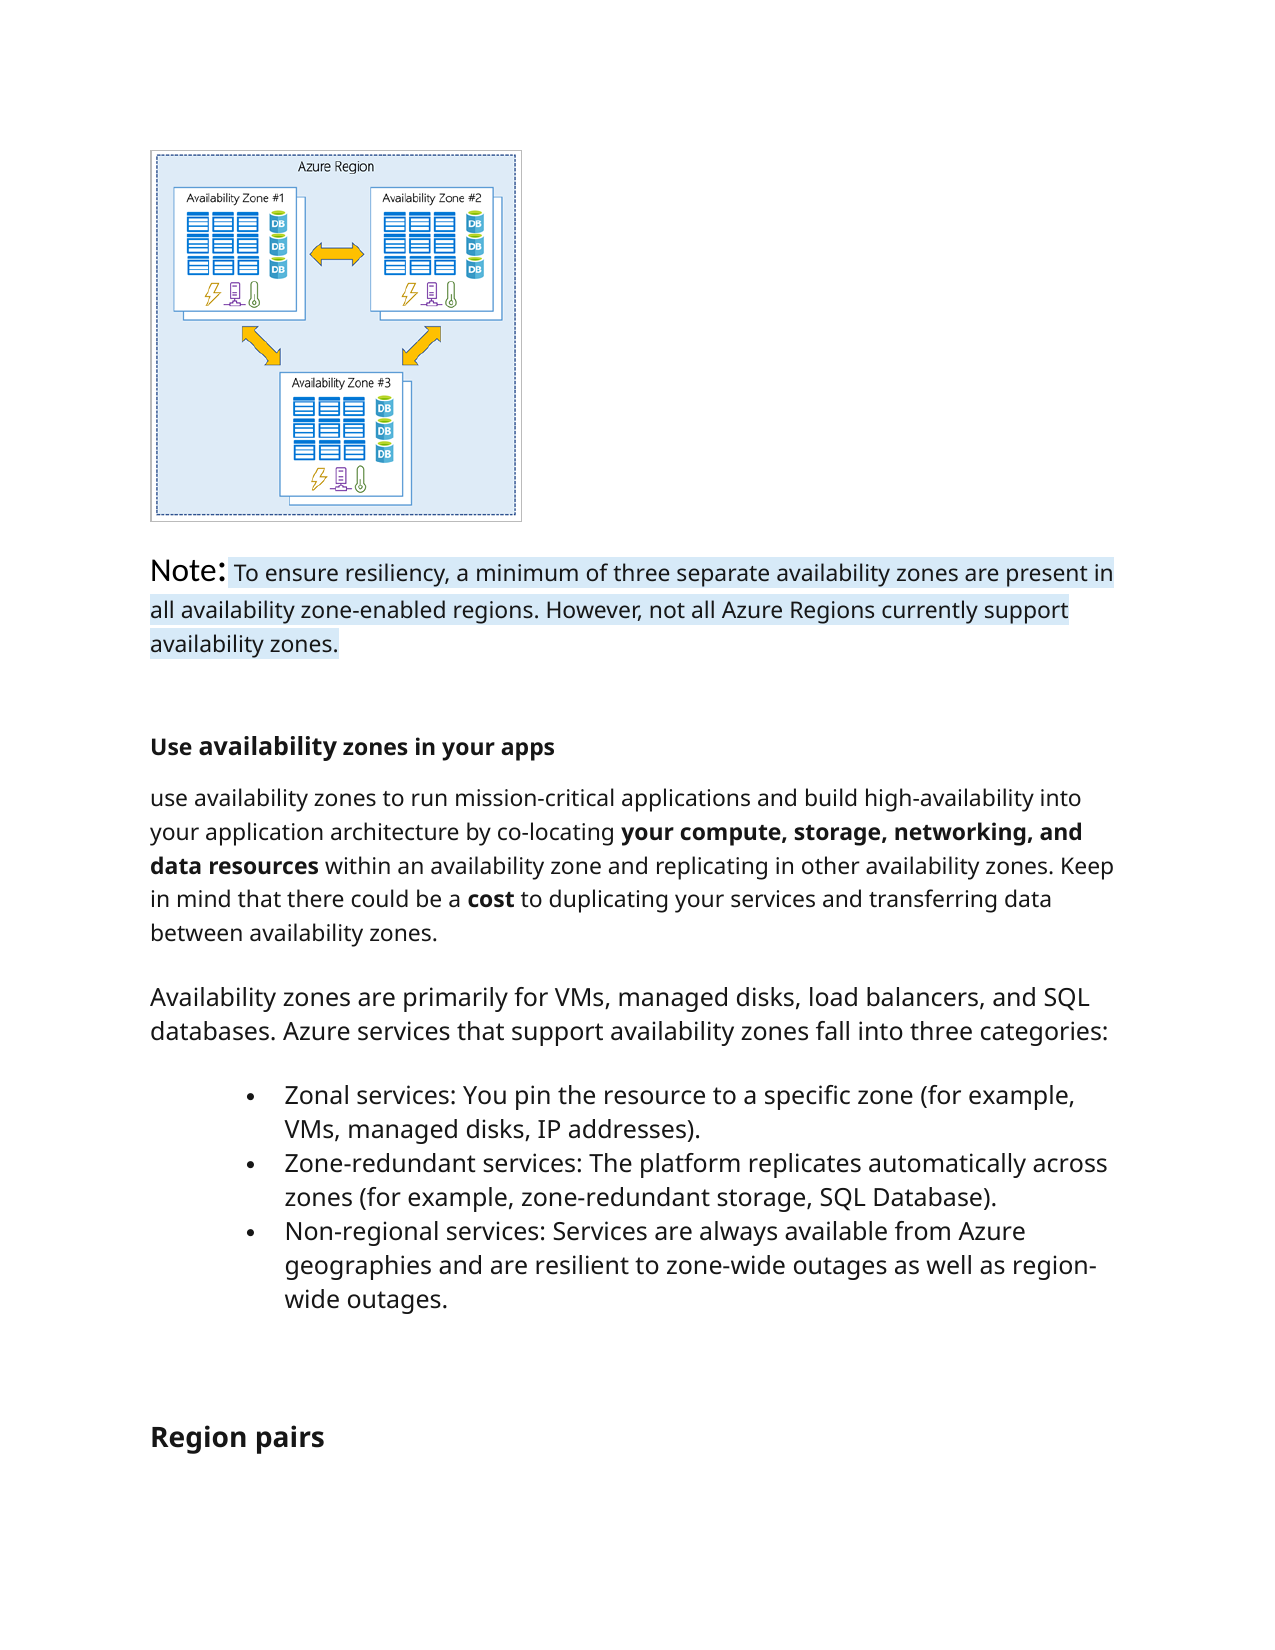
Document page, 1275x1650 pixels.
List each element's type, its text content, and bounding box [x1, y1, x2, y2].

list Zonal services: You pin the resource to a specific zone (for example, VMs, managed disks, IP addresses). [247, 1077, 1125, 1145]
list Zone-redundant services: The platform replicates automatically across zones (for example, zone-redundant storage, SQL Database). [247, 1145, 1125, 1213]
text use availability zones to run mission-critical applications and build high-availability into your application architecture by co-locating your compute, storage, networking, and data resources within an availability zone and replicating in other availability zones. Keep in mind that there could be a cost to duplicating your services and transferring data between availability zones. [150, 782, 1125, 948]
text Note: To ensure resiliency, a minimum of three separate availability zones are present in all availability zone-enabled regions. However, not all Azure Regions currently support availability zones. [150, 541, 1125, 659]
list Non-regional services: Services are always available from Azure geographies and are resilient to zone-wide outages as well as region-wide outages. [247, 1213, 1125, 1316]
text Availability zones are primarily for VMs, managed disks, load balancers, and SQL databases. Azure services that support availability zones fall into three categories: [150, 980, 1125, 1048]
text Region pairs [150, 1417, 1125, 1456]
picture [150, 150, 522, 522]
text Use availability zones in your apps [337, 729, 1125, 763]
